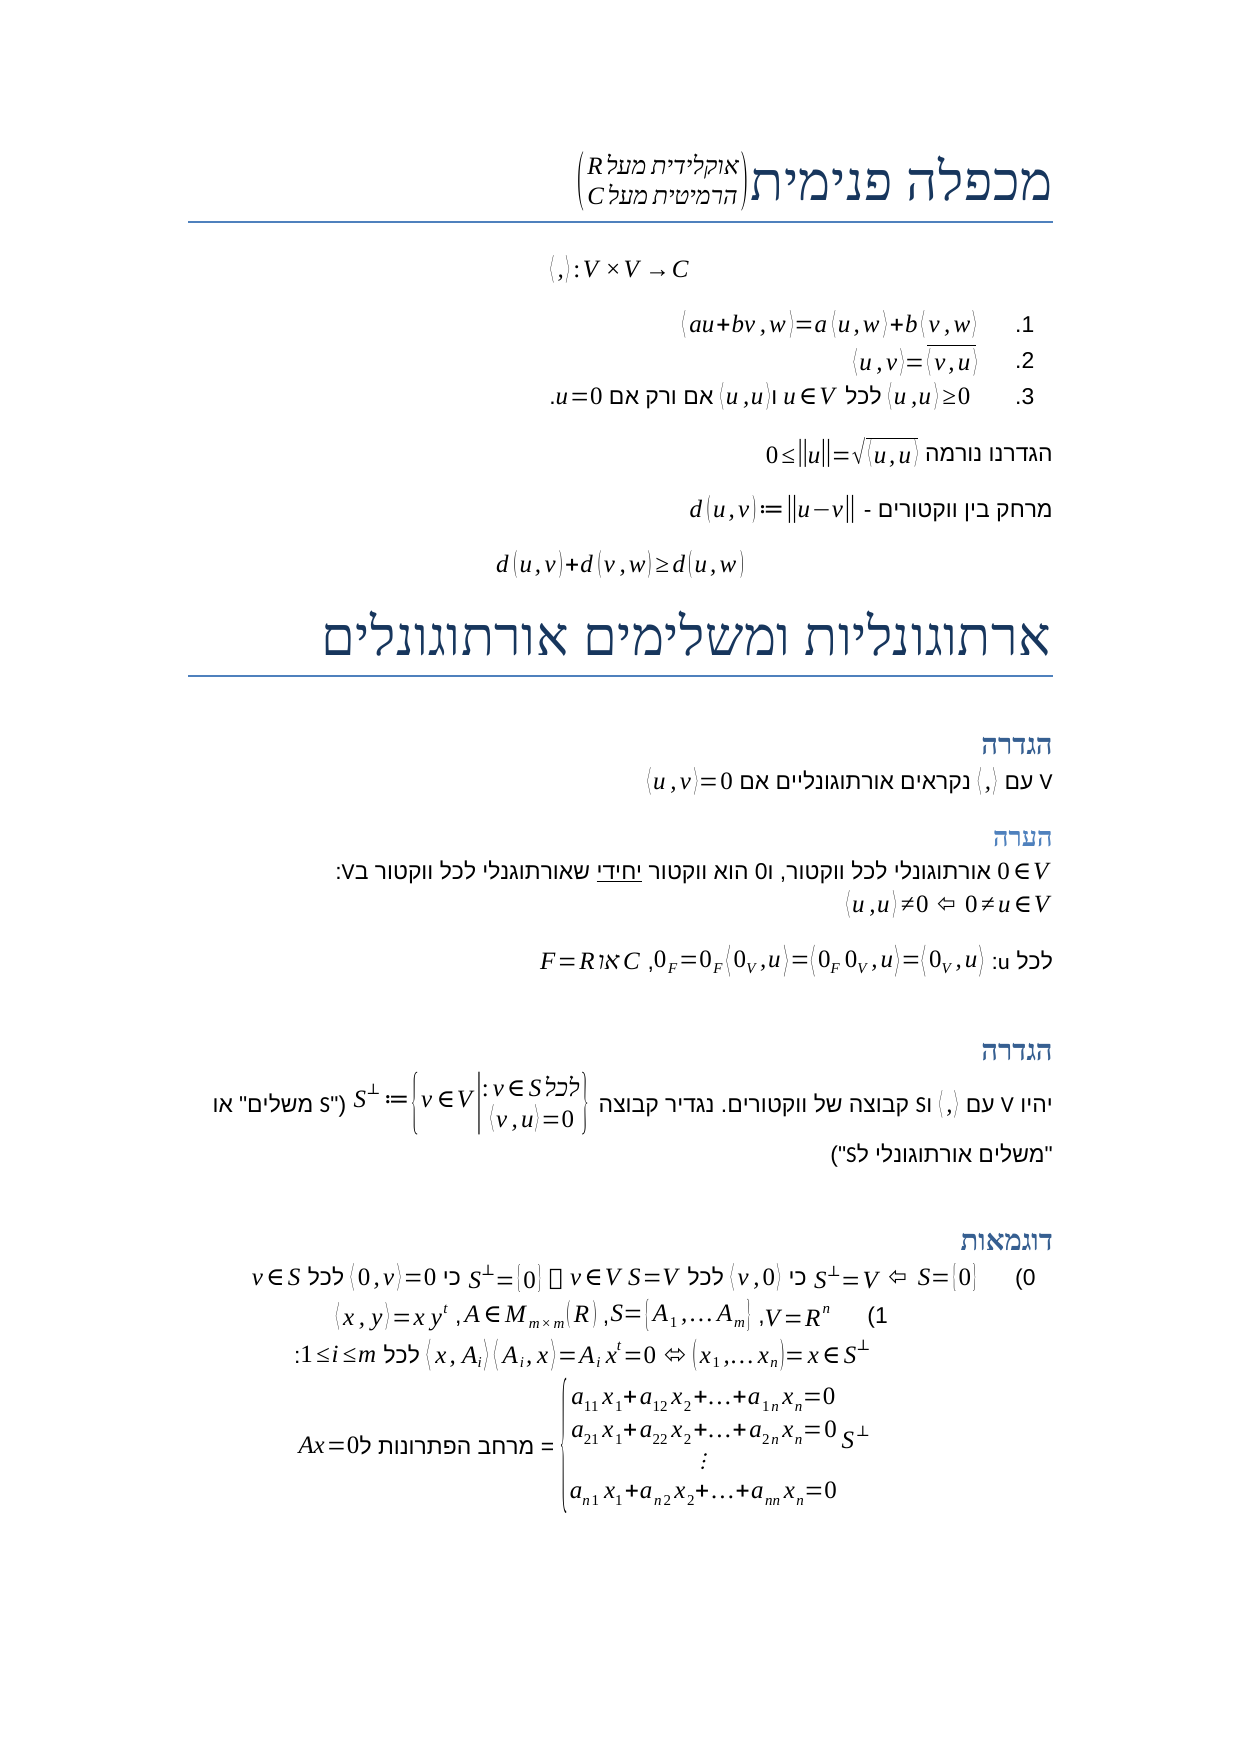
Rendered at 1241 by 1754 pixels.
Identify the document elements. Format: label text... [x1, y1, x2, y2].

list , , , לכל : = מרחב הפתרונות ל [187, 1298, 1015, 1515]
text לכל u: , [187, 944, 1053, 979]
list לכל ו אם ורק אם . [187, 381, 1015, 412]
title מכפלה פנימית [187, 150, 1053, 223]
subtitle הערה [187, 821, 1053, 853]
title ארתוגונליות ומשלימים אורתוגונלים [187, 605, 1053, 677]
subtitle דוגמאות [187, 1223, 1053, 1256]
text יהיו V עם וS קבוצה של ווקטורים. נגדיר קבוצה ("S משלים" או "משלים אורתוגונלי לS") [187, 1071, 1053, 1169]
text מרחק בין ווקטורים - [187, 494, 1053, 524]
text אורתוגונלי לכל ווקטור, ו0 הוא ווקטור יחידי שאורתוגנלי לכל ווקטור בV: [187, 857, 1053, 919]
subtitle הגדרה [187, 1033, 1053, 1066]
subtitle הגדרה [187, 727, 1053, 761]
text הגדרנו נורמה [187, 436, 1053, 469]
text V עם נקראים אורתוגונליים אם [187, 766, 1053, 796]
list כי לכל כי לכל [187, 1261, 1015, 1294]
